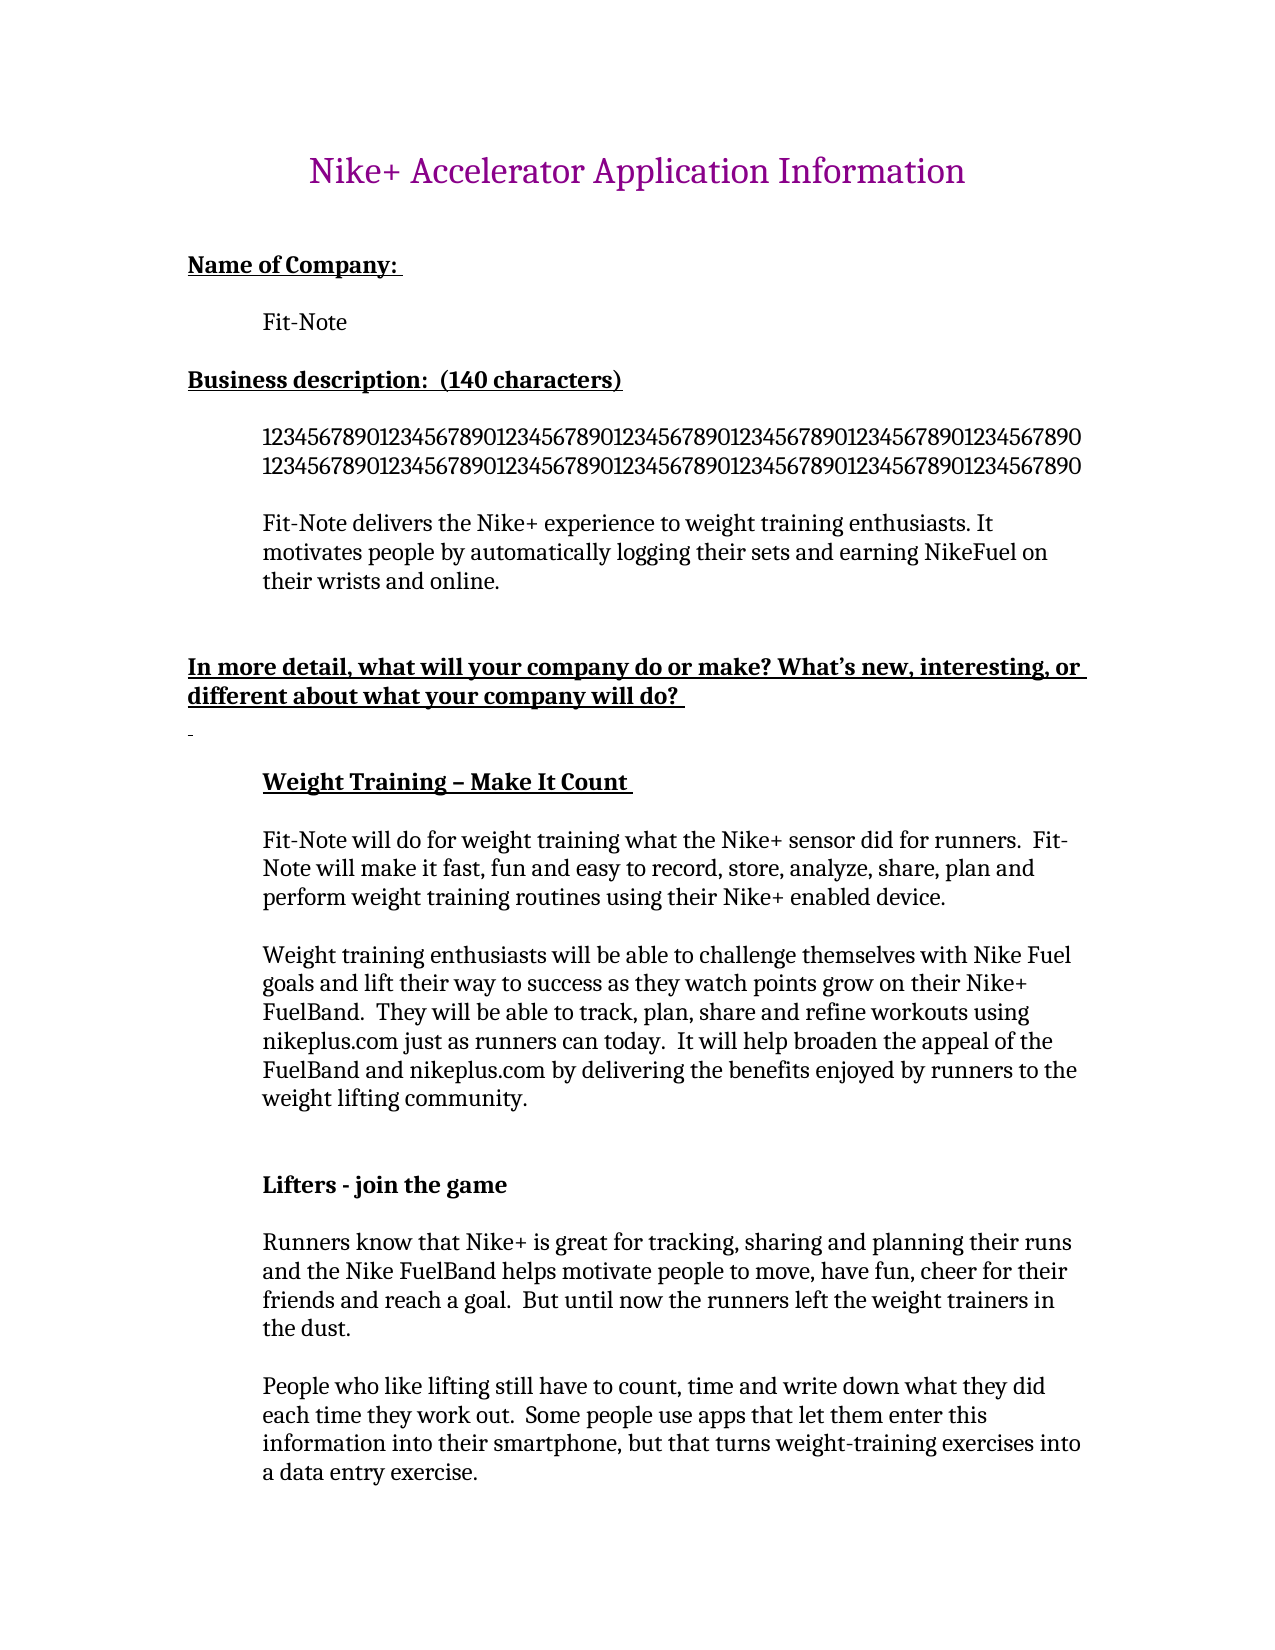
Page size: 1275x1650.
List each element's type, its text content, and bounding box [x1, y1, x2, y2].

text Weight Training – Make It Count [262, 768, 1087, 797]
text Fit-Note delivers the Nike+ experience to weight training enthusiasts. It motivates people by automatically logging their sets and earning NikeFuel on their wrists and online. [262, 509, 1087, 596]
text Name of Company: [187, 251, 1087, 279]
text In more detail, what will your company do or make? What’s new, interesting, or different about what your company will do? [187, 653, 1087, 677]
text Business description: (140 characters) [187, 366, 1087, 394]
text Fit-Note will do for weight training what the Nike+ sensor did for runners. Fit-Note will make it fast, fun and easy to record, store, analyze, share, plan and perform weight training routines using their Nike+ enabled device. [262, 826, 1087, 912]
text People who like lifting still have to count, time and write down what they did each time they work out. Some people use apps that let them enter this information into their smartphone, but that turns weight-training exercises into a data entry exercise. [262, 1372, 1087, 1487]
text In more detail, what will your company do or make? What’s new, interesting, or different about what your company will do? [187, 678, 1087, 711]
text Nike+ Accelerator Application Information [187, 150, 1087, 193]
text Runners know that Nike+ is great for tracking, sharing and planning their runs and the Nike FuelBand helps motivate people to move, have fun, cheer for their friends and reach a goal. But until now the runners left the weight trainers in the dust. [262, 1228, 1087, 1343]
text 12345678901234567890123456789012345678901234567890123456789012345678901234567890123456789012345678901234567890123456789012345678901234567890 [262, 423, 1087, 481]
text Weight training enthusiasts will be able to challenge themselves with Nike Fuel goals and lift their way to success as they watch points grow on their Nike+ FuelBand. They will be able to track, plan, share and refine workouts using nikeplus.com just as runners can today. It will help broaden the appeal of the FuelBand and nikeplus.com by delivering the benefits enjoyed by runners to the weight lifting community. [262, 941, 1087, 1113]
text Lifters - join the game [262, 1171, 1087, 1199]
text Fit-Note [262, 308, 1087, 337]
